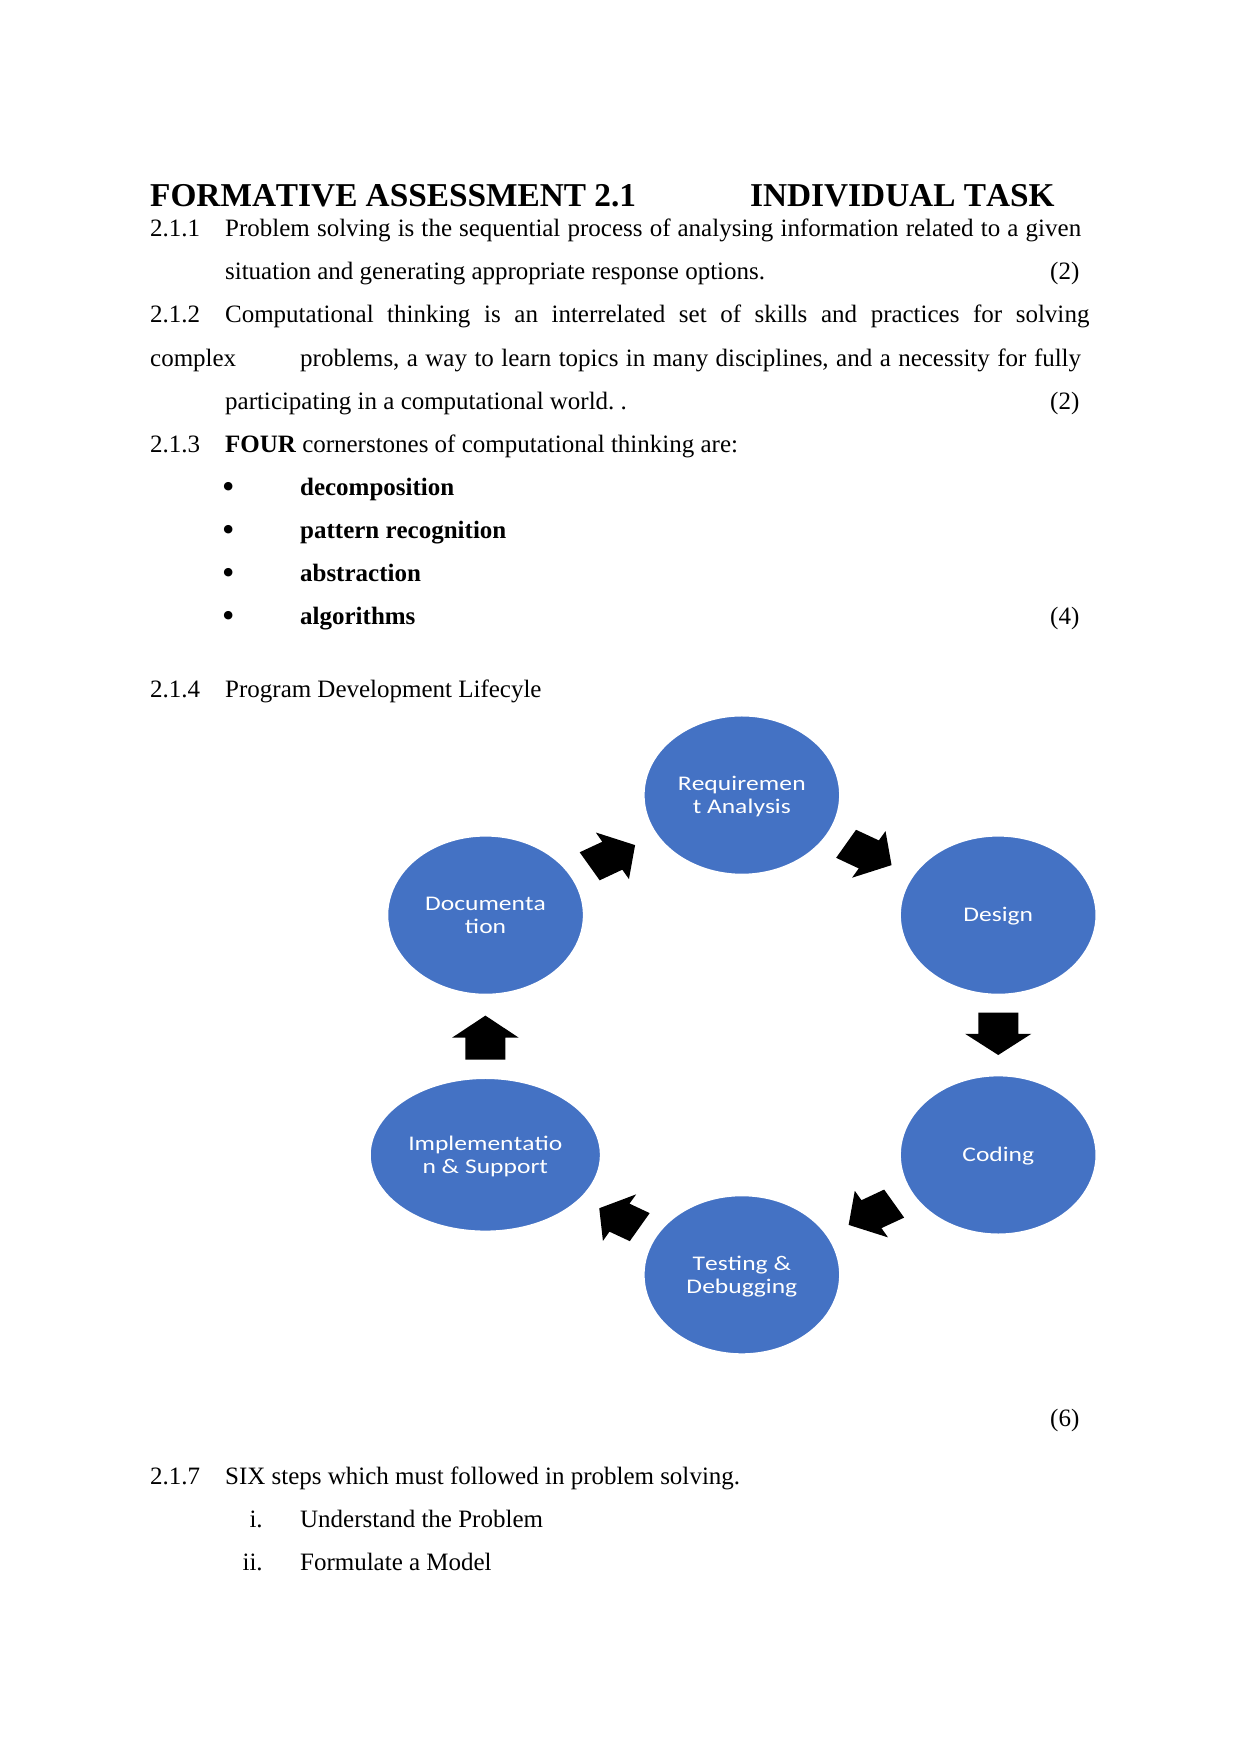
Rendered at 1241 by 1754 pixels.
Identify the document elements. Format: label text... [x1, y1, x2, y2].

text (6) [150, 1403, 1090, 1432]
list decomposition [224, 472, 1090, 501]
text 2.1.2 Computational thinking is an interrelated set of skills and practices for solving complex problems, a way to learn topics in many disciplines, and a necessity for fully participating in a computational world. . (2) [150, 299, 1090, 414]
list algorithms (4) [224, 601, 1090, 630]
text 2.1.4 Program Development Lifecyle [150, 674, 1090, 702]
text 2.1.1 Problem solving is the sequential process of analysing information related to a given situation and generating appropriate response options. (2) [150, 213, 1090, 285]
text 2.1.7 SIX steps which must followed in problem solving. [150, 1461, 1090, 1489]
text 2.1.3 FOUR cornerstones of computational thinking are: [150, 429, 1090, 458]
subtitle FORMATIVE ASSESSMENT 2.1 INDIVIDUAL TASK [150, 175, 1090, 213]
list Formulate a Model [262, 1547, 1090, 1576]
list Understand the Problem [262, 1504, 1090, 1533]
list pattern recognition [224, 515, 1090, 544]
list abstraction [224, 558, 1090, 587]
